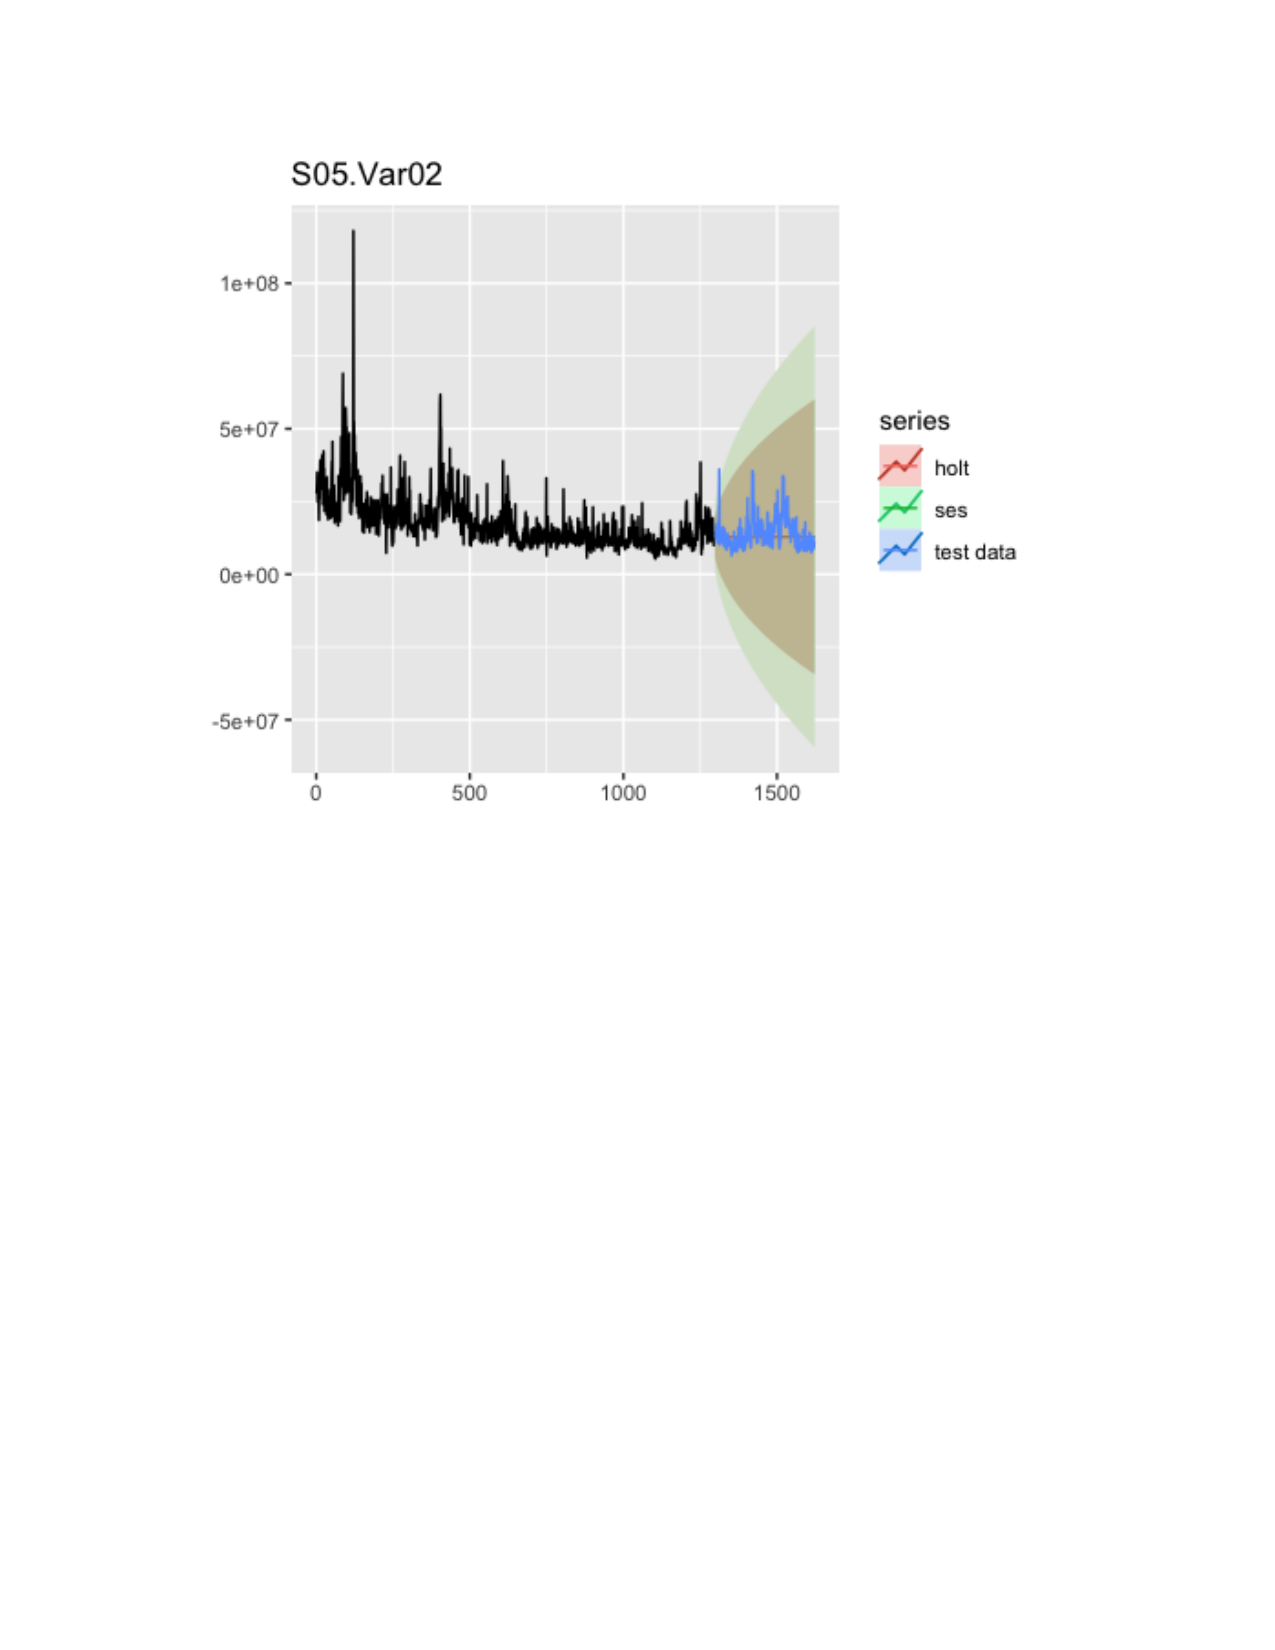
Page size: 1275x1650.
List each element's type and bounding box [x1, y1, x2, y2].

picture [168, 150, 1044, 850]
